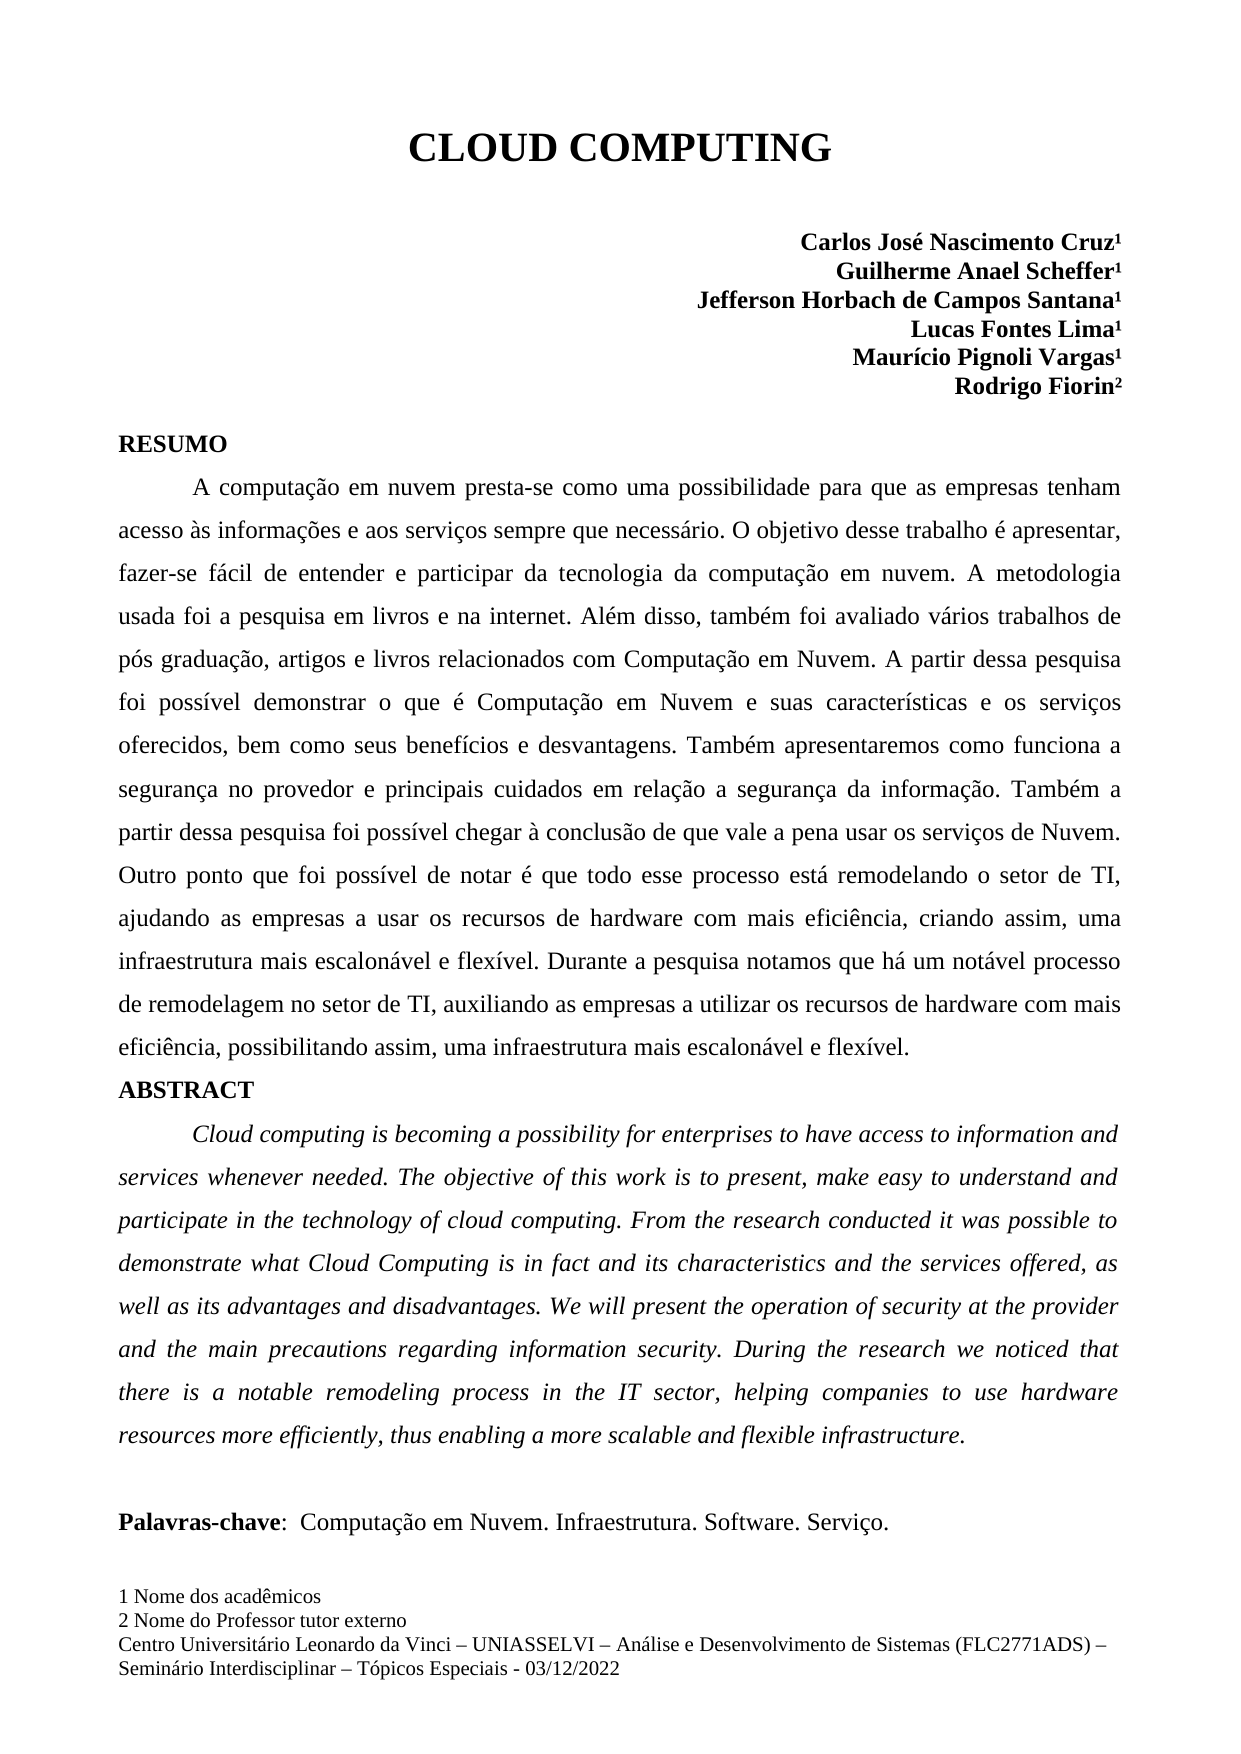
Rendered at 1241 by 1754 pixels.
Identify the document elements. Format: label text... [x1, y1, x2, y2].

subtitle Guilherme Anael Scheffer¹ [118, 256, 1122, 285]
subtitle ABSTRACT [118, 1076, 1122, 1104]
subtitle Carlos José Nascimento Cruz¹ [118, 227, 1122, 256]
subtitle Maurício Pignoli Vargas¹ [118, 342, 1122, 371]
text Rodrigo Fiorin² [118, 371, 1122, 400]
subtitle Lucas Fontes Lima¹ [118, 314, 1122, 342]
text Palavras-chave: Computação em Nuvem. Infraestrutura. Software. Serviço. [118, 1507, 1122, 1536]
subtitle Jefferson Horbach de Campos Santana¹ [118, 285, 1122, 314]
subtitle RESUMO [118, 429, 1122, 457]
text Cloud computing is becoming a possibility for enterprises to have access to information and services whenever needed. The objective of this work is to present, make easy to understand and participate in the technology of cloud computing. From the research conducted it was possible to demonstrate what Cloud Computing is in fact and its characteristics and the services offered, as well as its advantages and disadvantages. We will present the operation of security at the provider and the main precautions regarding information security. During the research we noticed that there is a notable remodeling process in the IT sector, helping companies to use hardware resources more efficiently, thus enabling a more scalable and flexible infrastructure. [118, 1119, 1122, 1449]
text A computação em nuvem presta-se como uma possibilidade para que as empresas tenham acesso às informações e aos serviços sempre que necessário. O objetivo desse trabalho é apresentar, fazer-se fácil de entender e participar da tecnologia da computação em nuvem. A metodologia usada foi a pesquisa em livros e na internet. Além disso, também foi avaliado vários trabalhos de pós graduação, artigos e livros relacionados com Computação em Nuvem. A partir dessa pesquisa foi possível demonstrar o que é Computação em Nuvem e suas características e os serviços oferecidos, bem como seus benefícios e desvantagens. Também apresentaremos como funciona a segurança no provedor e principais cuidados em relação a segurança da informação. Também a partir dessa pesquisa foi possível chegar à conclusão de que vale a pena usar os serviços de Nuvem. Outro ponto que foi possível de notar é que todo esse processo está remodelando o setor de TI, ajudando as empresas a usar os recursos de hardware com mais eficiência, criando assim, uma infraestrutura mais escalonável e flexível. Durante a pesquisa notamos que há um notável processo de remodelagem no setor de TI, auxiliando as empresas a utilizar os recursos de hardware com mais eficiência, possibilitando assim, uma infraestrutura mais escalonável e flexível. [118, 472, 1122, 1061]
title CLOUD COMPUTING [118, 122, 1122, 170]
